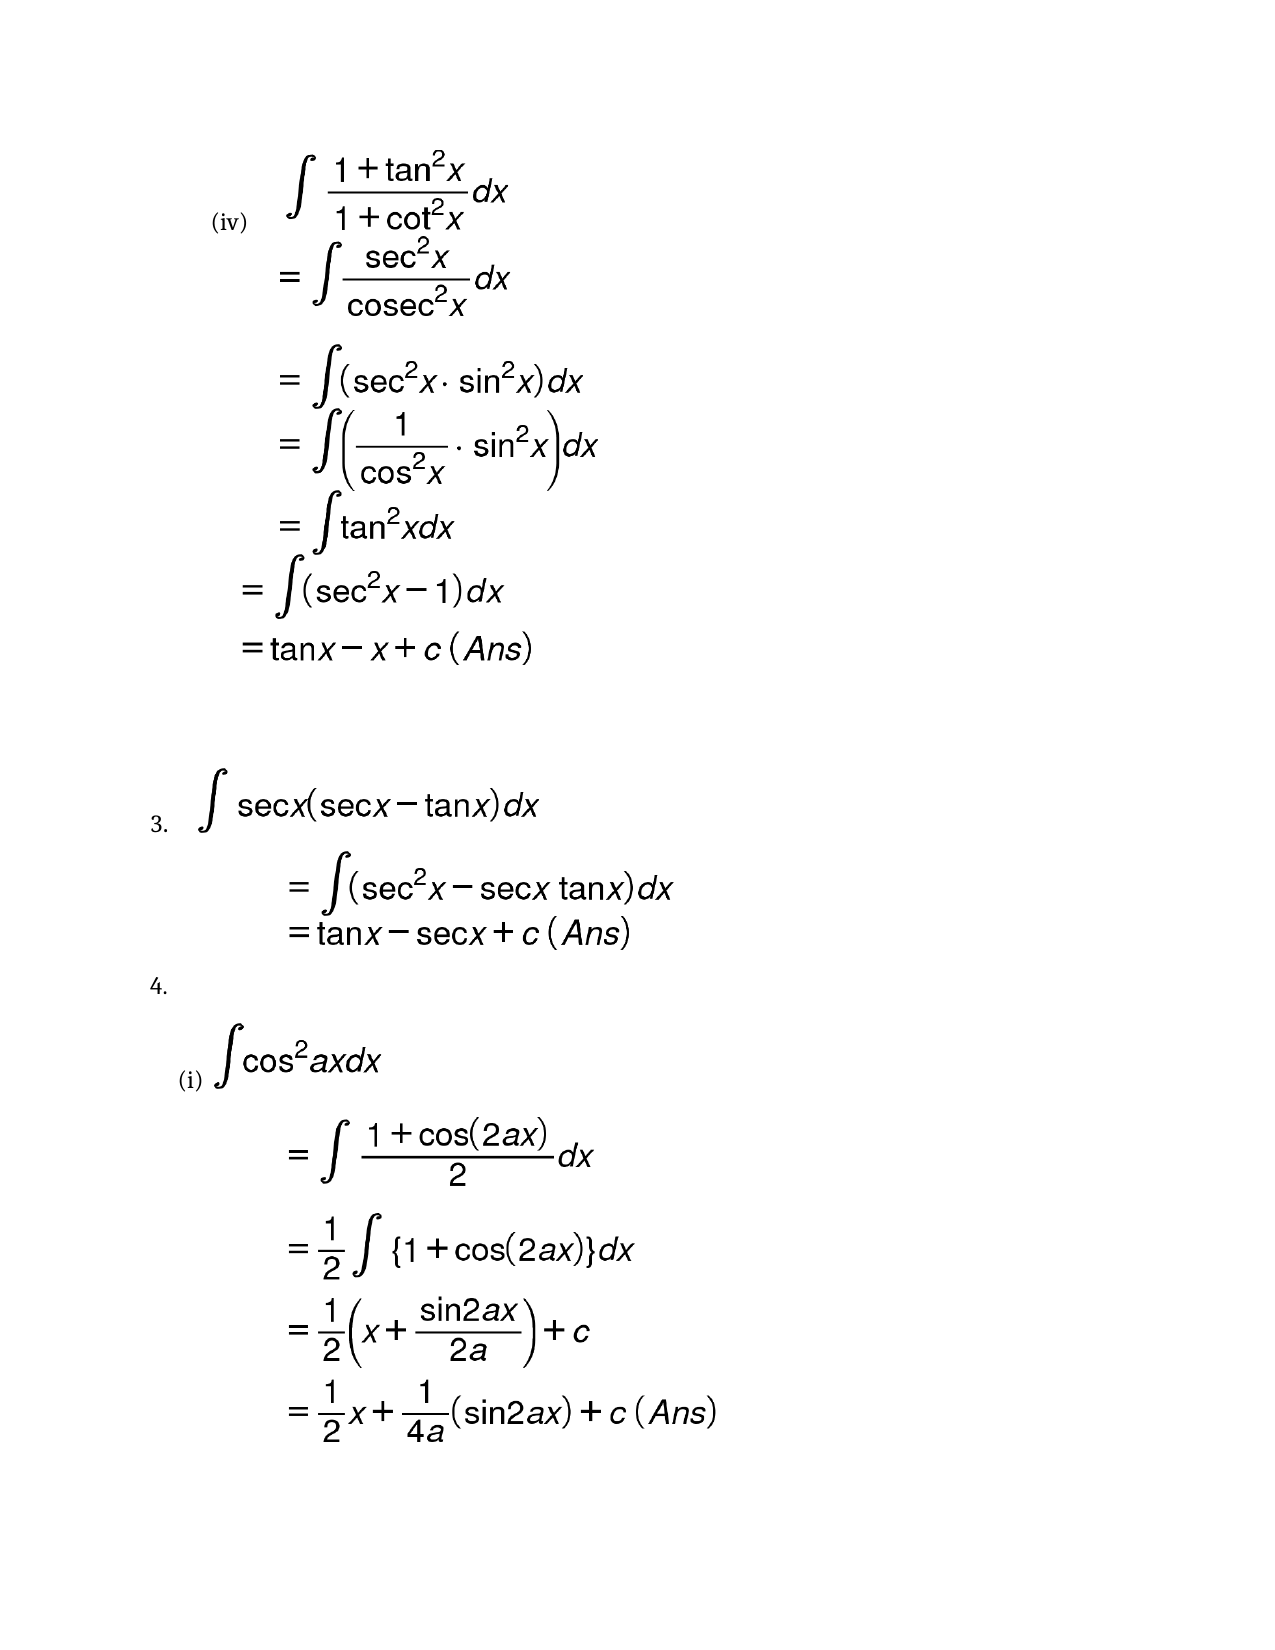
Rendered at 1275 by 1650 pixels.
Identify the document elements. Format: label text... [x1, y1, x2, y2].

picture [150, 236, 511, 316]
picture [209, 1023, 382, 1089]
picture [150, 344, 598, 665]
picture [150, 1117, 725, 1442]
picture [253, 150, 509, 230]
text (i) [150, 1024, 1125, 1094]
text 4. [150, 972, 1125, 1001]
picture [150, 851, 674, 950]
picture [193, 768, 539, 833]
